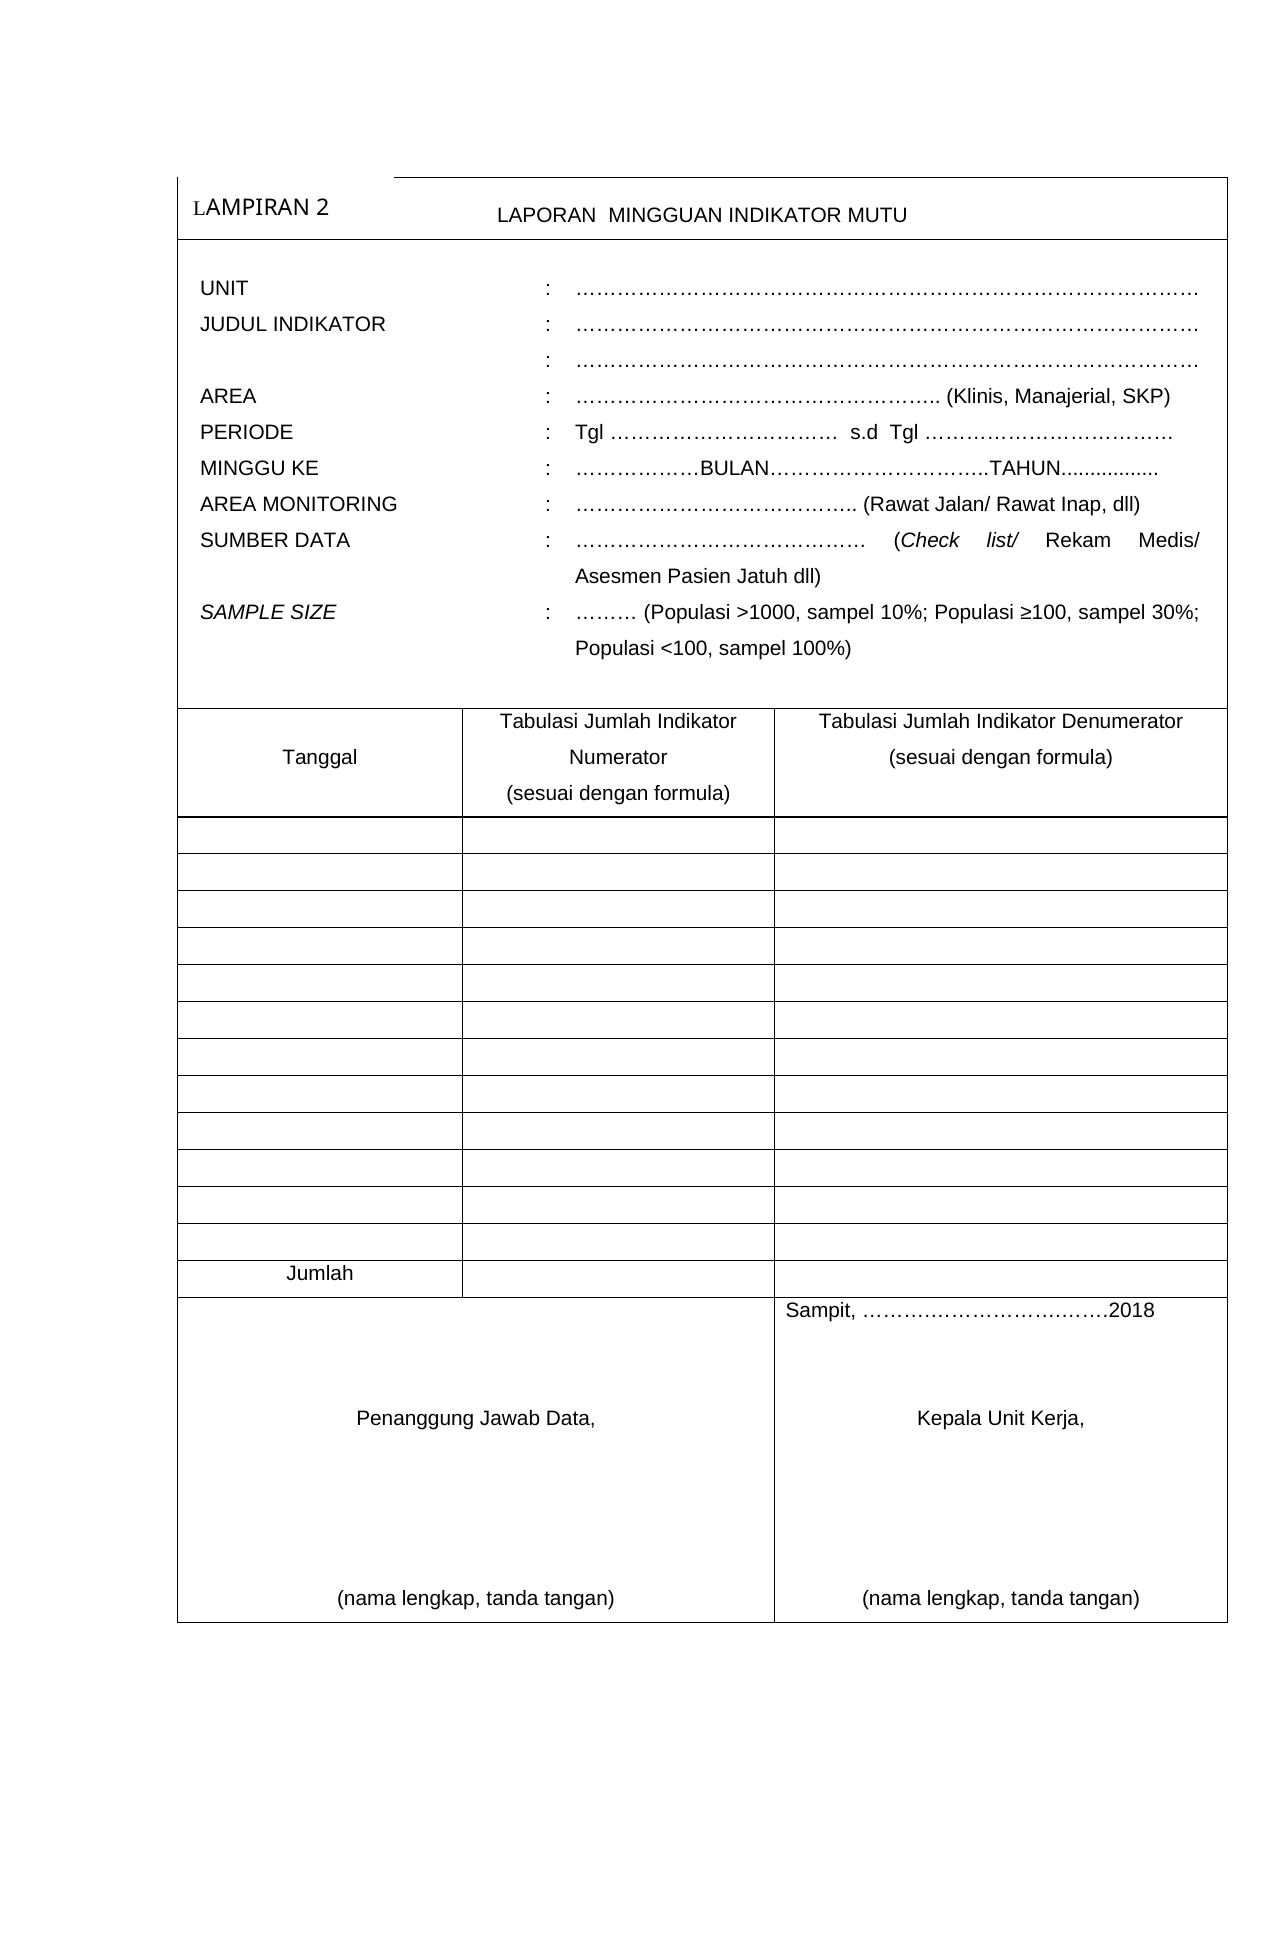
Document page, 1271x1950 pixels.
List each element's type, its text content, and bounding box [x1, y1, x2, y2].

table_cell [463, 1224, 774, 1260]
table_cell [463, 965, 774, 1001]
table_cell Tanggal [178, 709, 462, 816]
table_cell [775, 1113, 1227, 1149]
table_cell [463, 1002, 774, 1038]
table_cell [463, 854, 774, 890]
table_cell [463, 1076, 774, 1112]
table_cell [775, 965, 1227, 1001]
table_cell [178, 1113, 462, 1149]
table_cell [463, 1150, 774, 1186]
table_cell [178, 891, 462, 927]
table_cell [463, 1113, 774, 1149]
table_cell [178, 1076, 462, 1112]
table_cell [775, 891, 1227, 927]
table_cell Sampit, ……….……………….…….2018 Kepala Unit Kerja, (nama lengkap, tanda tangan) [775, 1298, 1227, 1622]
table_cell [775, 818, 1227, 853]
table_cell [178, 854, 462, 890]
table_cell [463, 1039, 774, 1075]
table_cell [775, 1187, 1227, 1223]
table_cell Jumlah [178, 1261, 462, 1297]
table_cell [178, 1039, 462, 1075]
table_cell [178, 1224, 462, 1260]
table_cell Tabulasi Jumlah Indikator Numerator (sesuai dengan formula) [463, 709, 774, 816]
table_cell [775, 1261, 1227, 1297]
table_header LAPORAN MINGGUAN INDIKATOR MUTU [178, 178, 1227, 239]
table_cell [178, 928, 462, 964]
table_cell [775, 1224, 1227, 1260]
table_cell [463, 1187, 774, 1223]
table_cell [178, 240, 1227, 707]
table_cell [463, 891, 774, 927]
table_cell [178, 818, 462, 853]
table_cell [463, 1261, 774, 1297]
table_cell [463, 818, 774, 853]
table_cell [775, 1039, 1227, 1075]
table_cell [775, 1002, 1227, 1038]
table_cell Tabulasi Jumlah Indikator Denumerator (sesuai dengan formula) [775, 709, 1227, 816]
table_cell [775, 928, 1227, 964]
table_cell [775, 854, 1227, 890]
table_cell [178, 965, 462, 1001]
table_cell [178, 1150, 462, 1186]
table_cell [775, 1076, 1227, 1112]
table_cell [178, 1002, 462, 1038]
table_cell Penanggung Jawab Data, (nama lengkap, tanda tangan) [178, 1298, 774, 1622]
table_cell [775, 1150, 1227, 1186]
table_cell [463, 928, 774, 964]
table_cell [178, 1187, 462, 1223]
